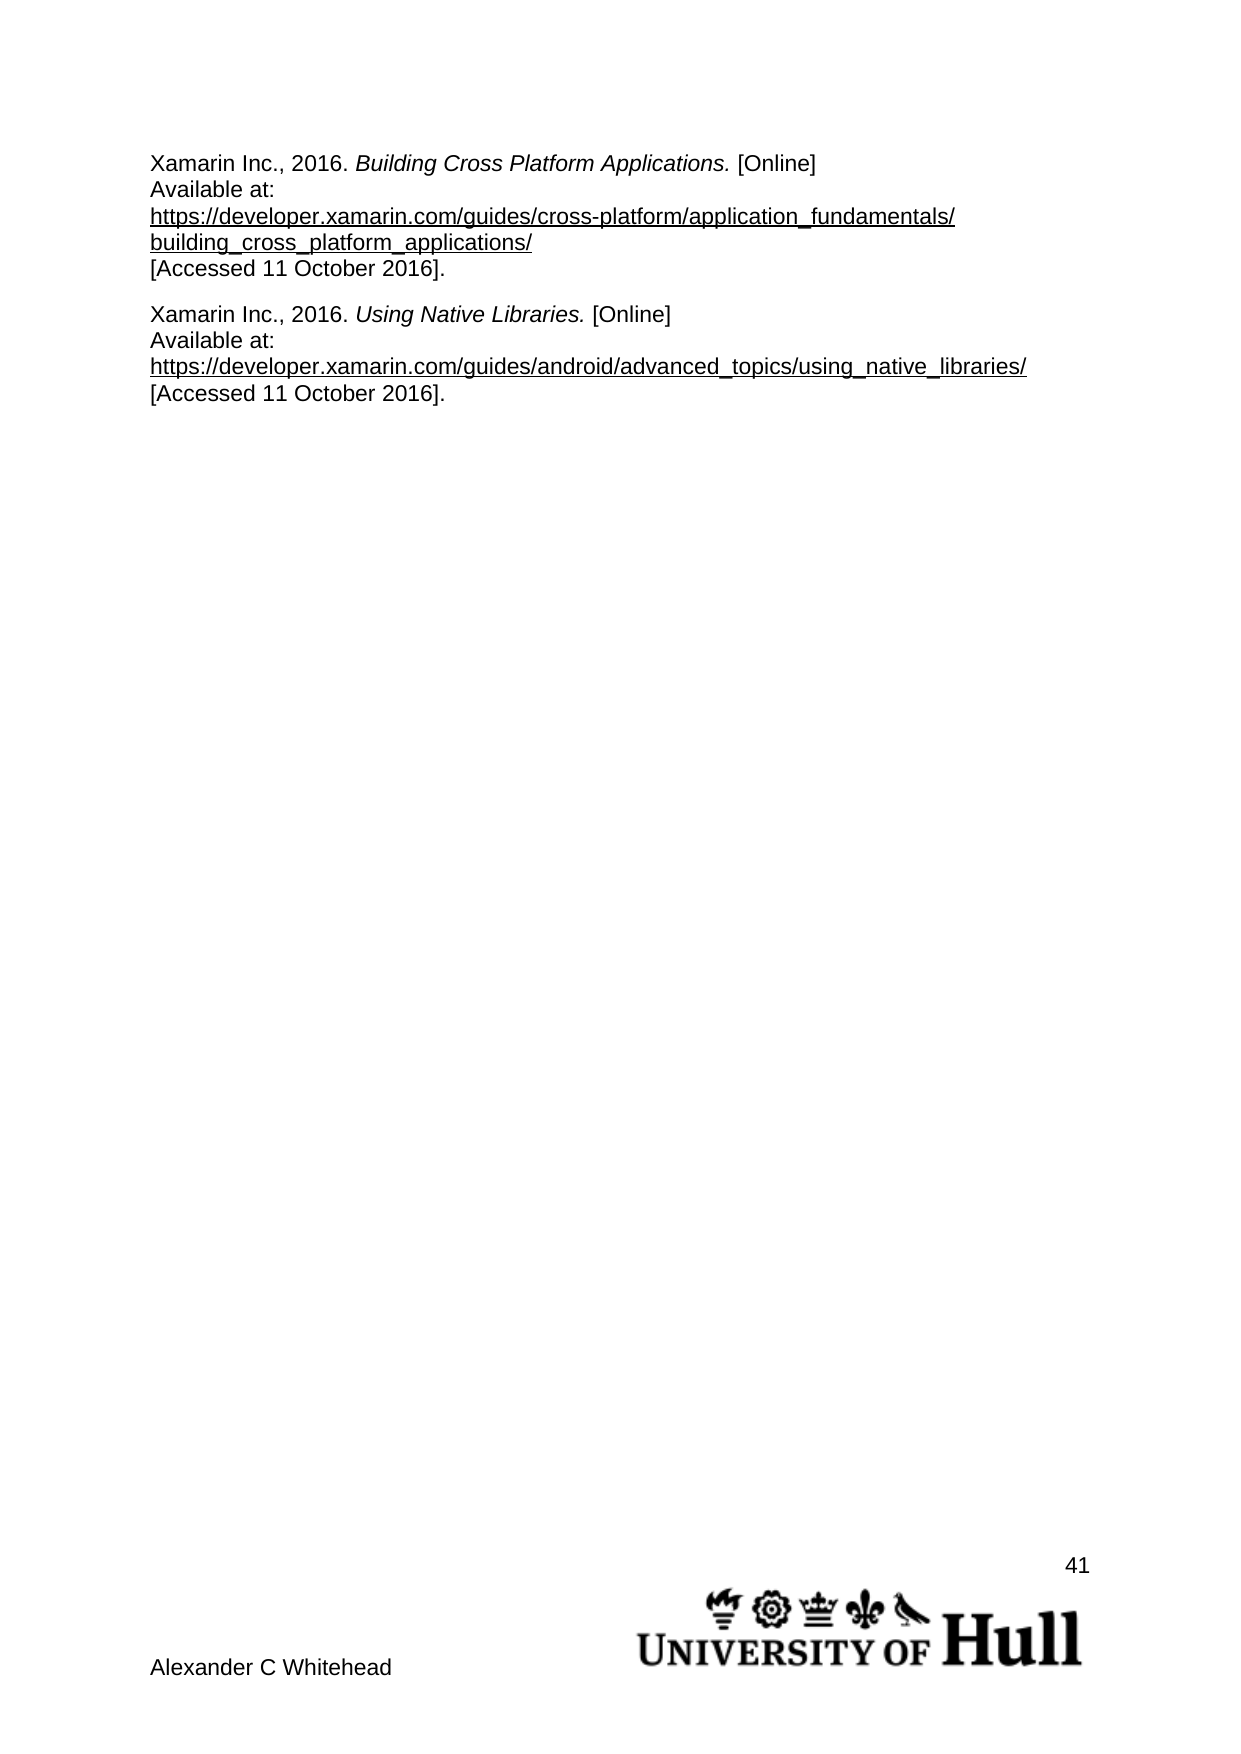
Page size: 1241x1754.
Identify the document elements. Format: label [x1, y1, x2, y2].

picture [630, 1578, 1091, 1676]
